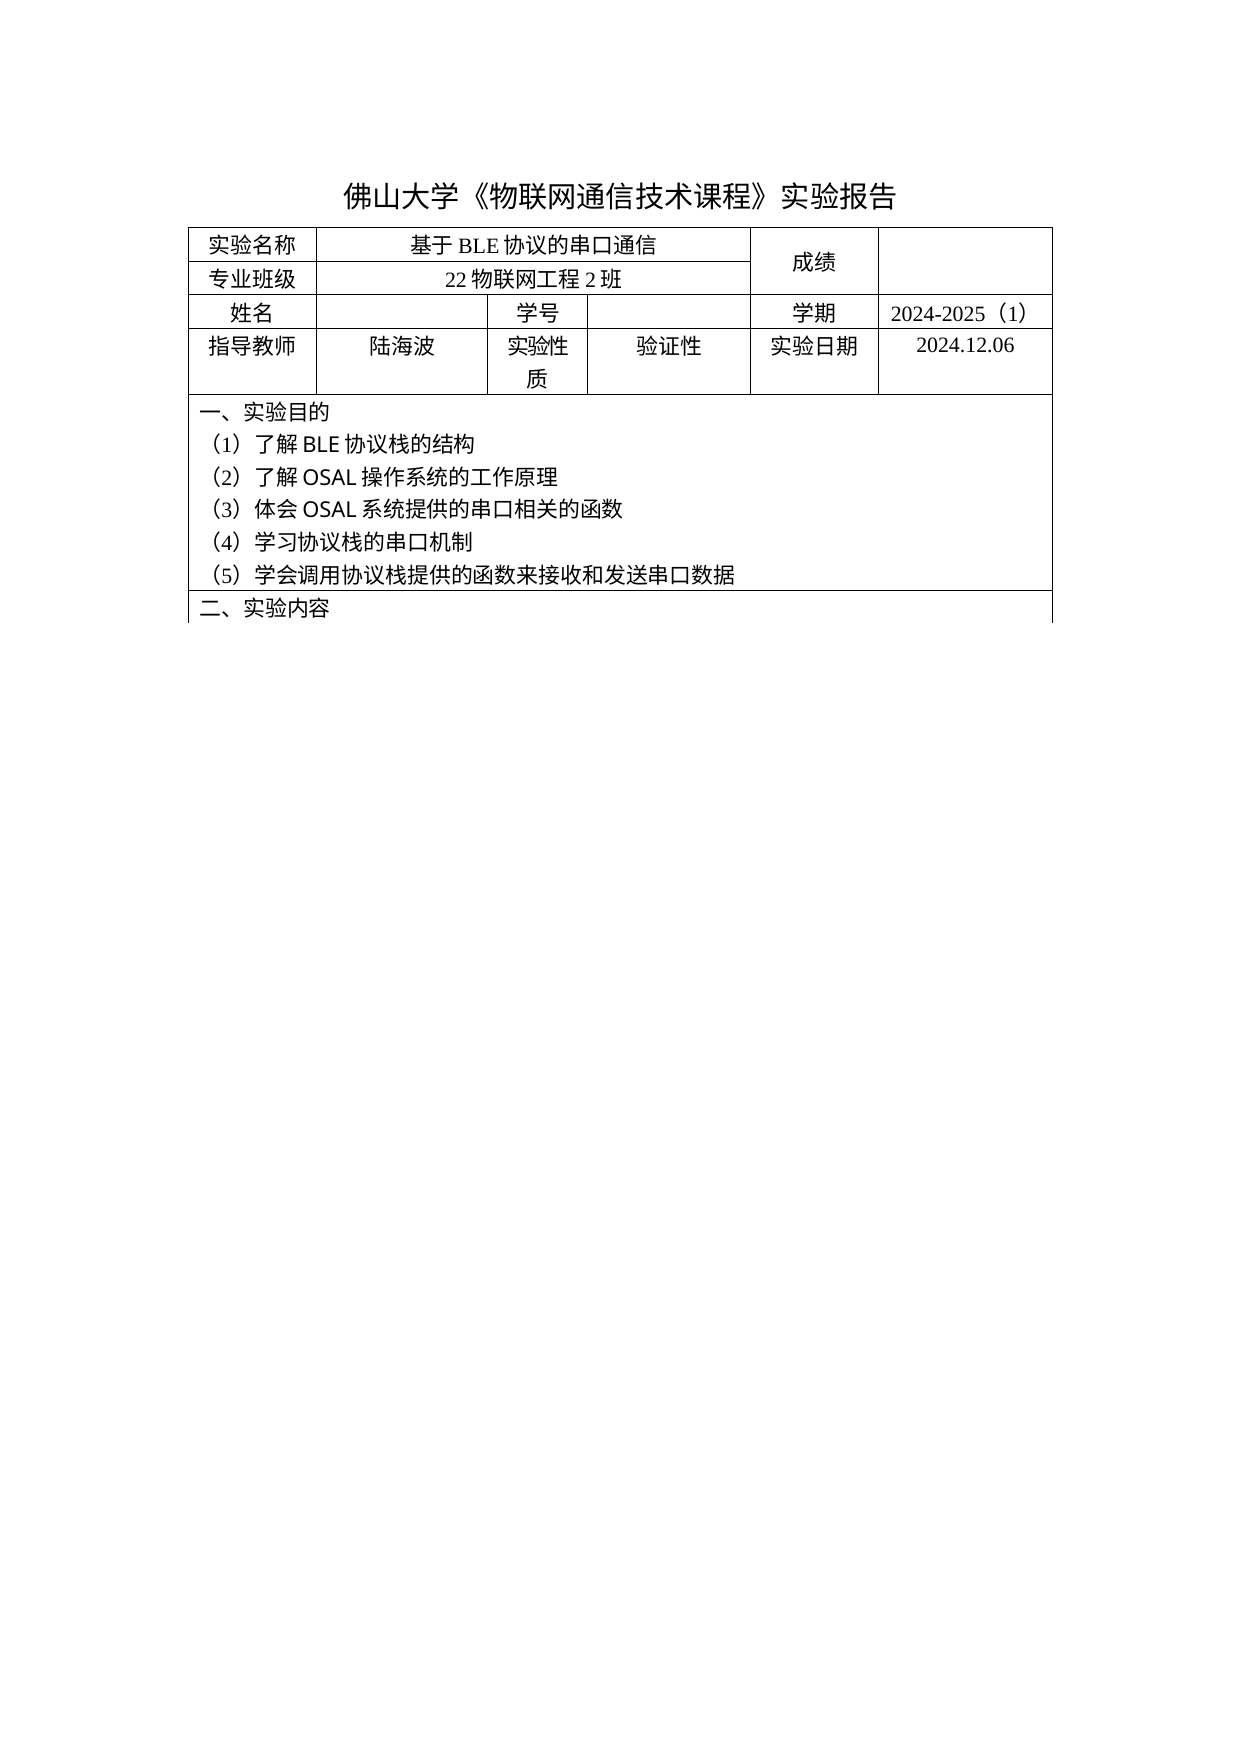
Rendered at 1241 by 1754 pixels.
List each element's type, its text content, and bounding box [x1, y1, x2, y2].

table_header 基于BLE协议的串口通信 [317, 228, 750, 261]
table_cell 姓名 [189, 295, 316, 328]
table_cell （1）了解BLE协议栈的结构 （2）了解OSAL操作系统的工作原理 （3）体会OSAL系统提供的串口相关的函数 （4）学习协议栈的串口机制 （5）学会调用协议栈提供的函数来接收和发送串口数据 [189, 427, 1052, 590]
text 佛山大学《物联网通信技术课程》实验报告 [187, 162, 1053, 227]
table_cell 实验性质 [488, 329, 587, 394]
table_header [879, 228, 1052, 294]
table_cell [588, 295, 750, 328]
table_cell 一、实验目的 [189, 395, 1052, 427]
table_cell 2024-2025（1） [879, 295, 1052, 328]
table_cell [317, 295, 487, 328]
table_cell 实验日期 [751, 329, 878, 394]
table_cell 22物联网工程2班 [317, 262, 750, 294]
table_cell 验证性 [588, 329, 750, 394]
table_cell 专业班级 [189, 262, 316, 294]
table_cell 学号 [488, 295, 587, 328]
table_cell 二、实验内容 [189, 591, 1052, 623]
table_header 成绩 [751, 228, 878, 294]
table_cell 指导教师 [189, 329, 316, 394]
table_cell 2024.12.06 [879, 329, 1052, 394]
table_header 实验名称 [189, 228, 316, 261]
table_cell 学期 [751, 295, 878, 328]
table_cell 陆海波 [317, 329, 487, 394]
